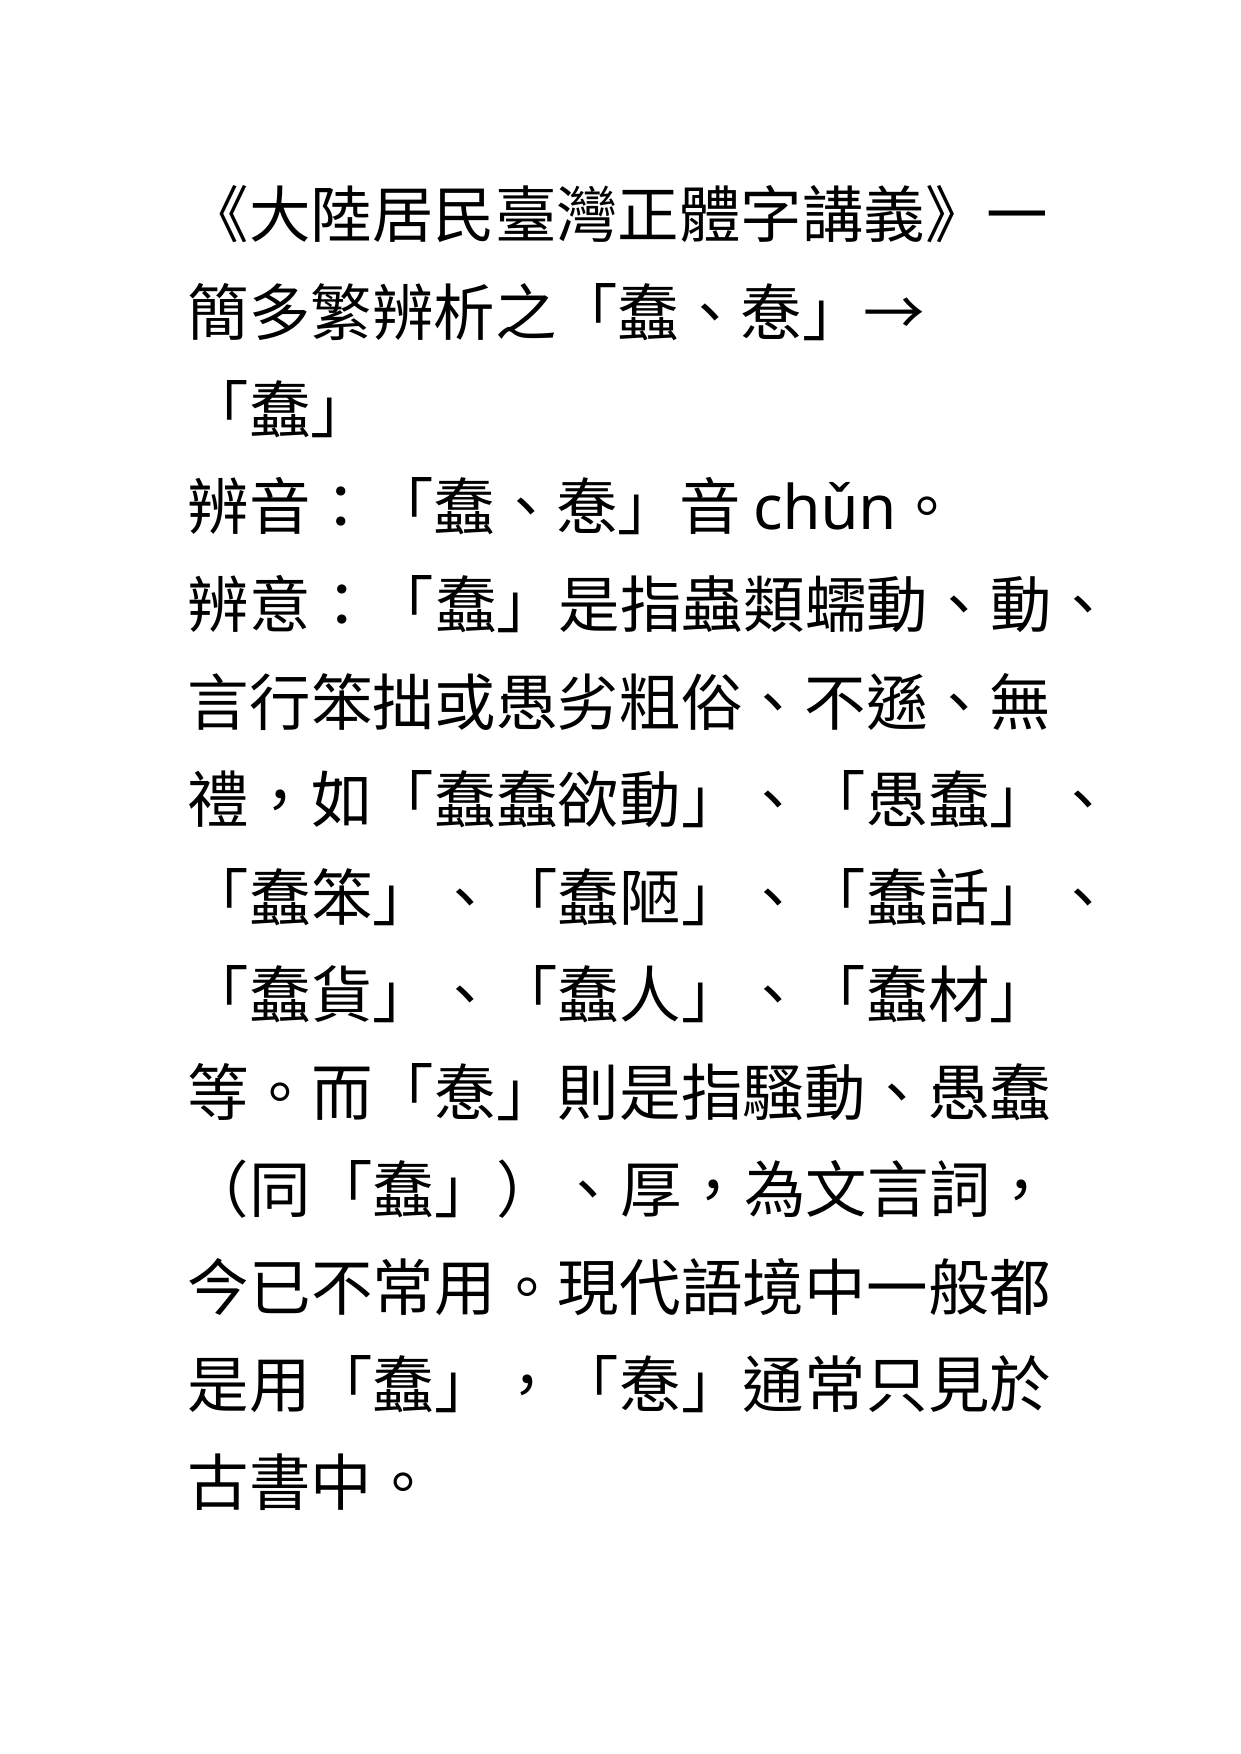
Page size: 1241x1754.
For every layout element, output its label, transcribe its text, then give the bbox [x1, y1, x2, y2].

text 辨意：「蠢」是指蟲類蠕動、動、言行笨拙或愚劣粗俗、不遜、無禮，如「蠢蠢欲動」、「愚蠢」、「蠢笨」、「蠢陋」、「蠢話」、「蠢貨」、「蠢人」、「蠢材」等。而「惷」則是指騷動、愚蠢（同「蠢」）、厚，為文言詞，今已不常用。現代語境中一般都是用「蠢」，「惷」通常只見於古書中。 [187, 552, 1053, 1527]
text 《大陸居民臺灣正體字講義》一簡多繁辨析之「蠢、惷」→「蠢」 [187, 162, 1053, 454]
text 辨音：「蠢、惷」音chǔn。 [187, 454, 1053, 552]
